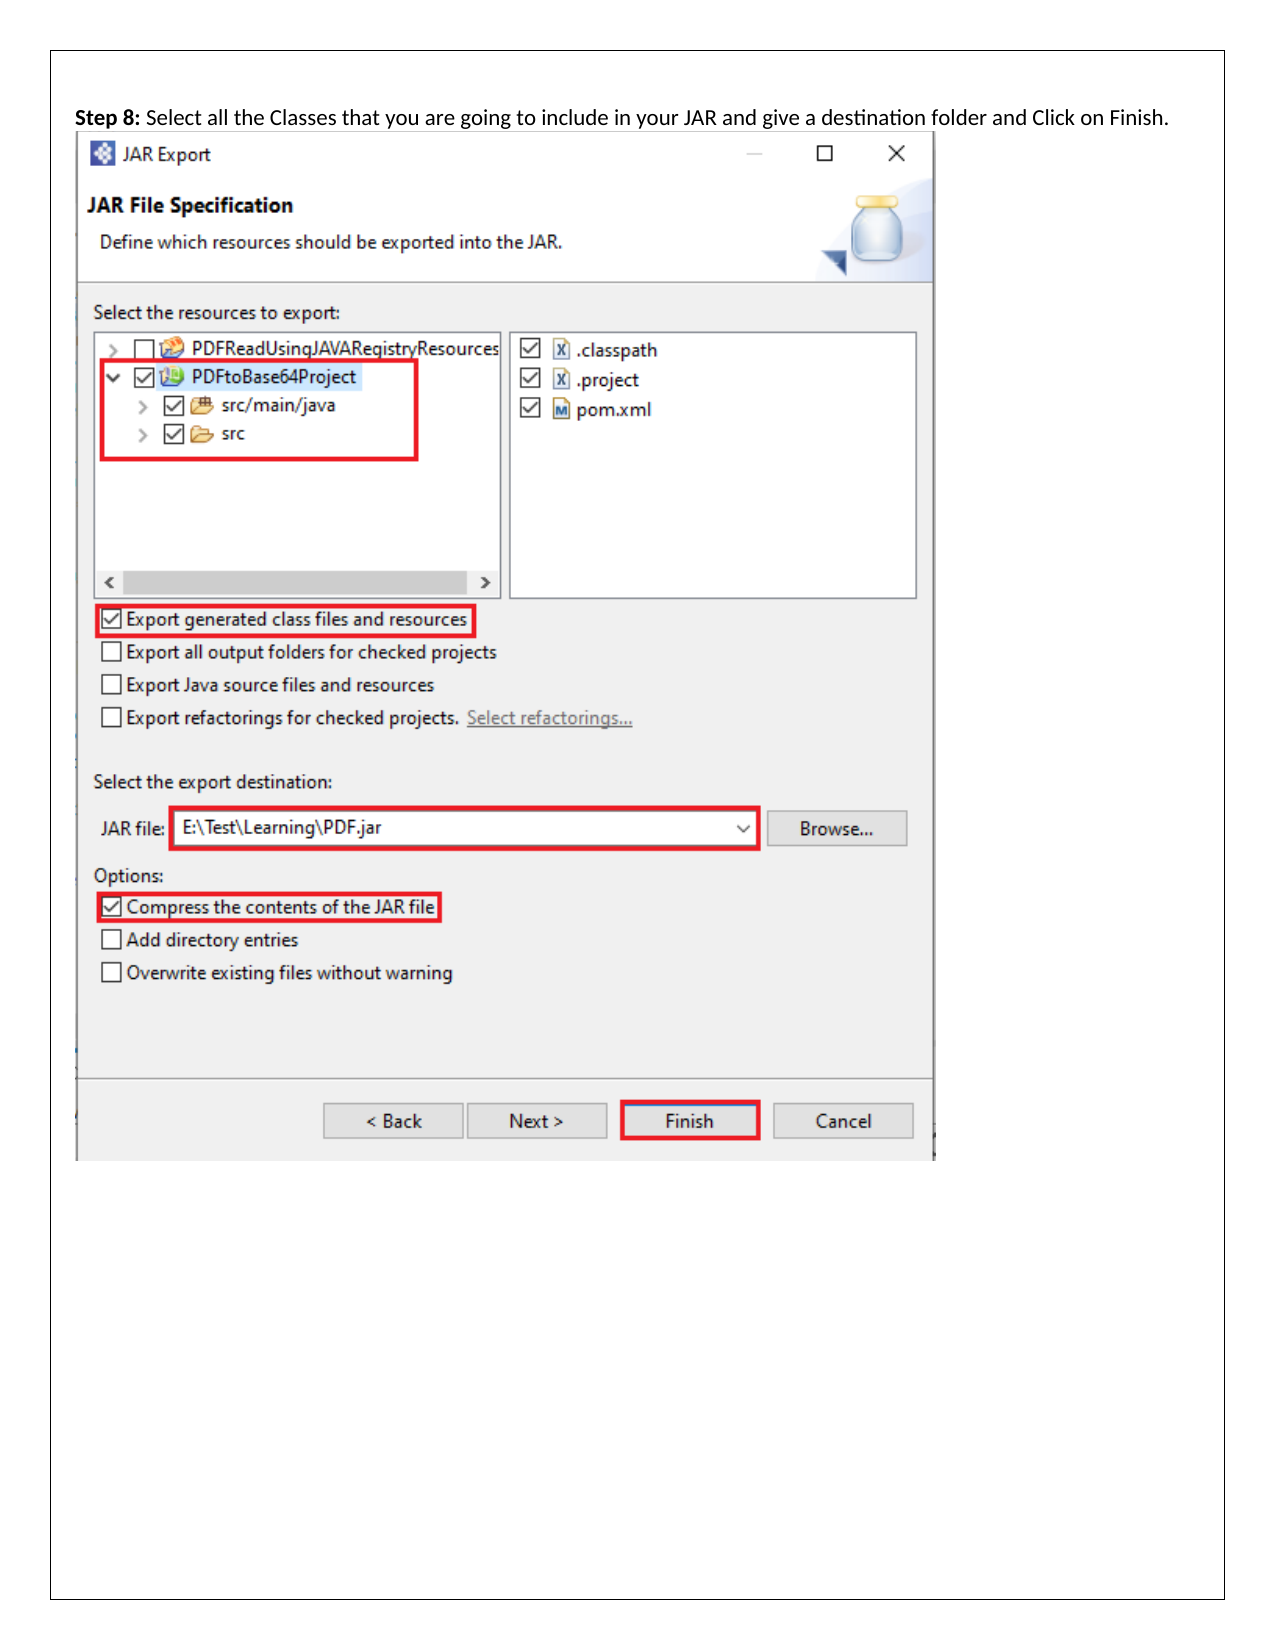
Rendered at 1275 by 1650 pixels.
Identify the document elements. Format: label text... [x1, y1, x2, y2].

picture [75, 131, 936, 1161]
